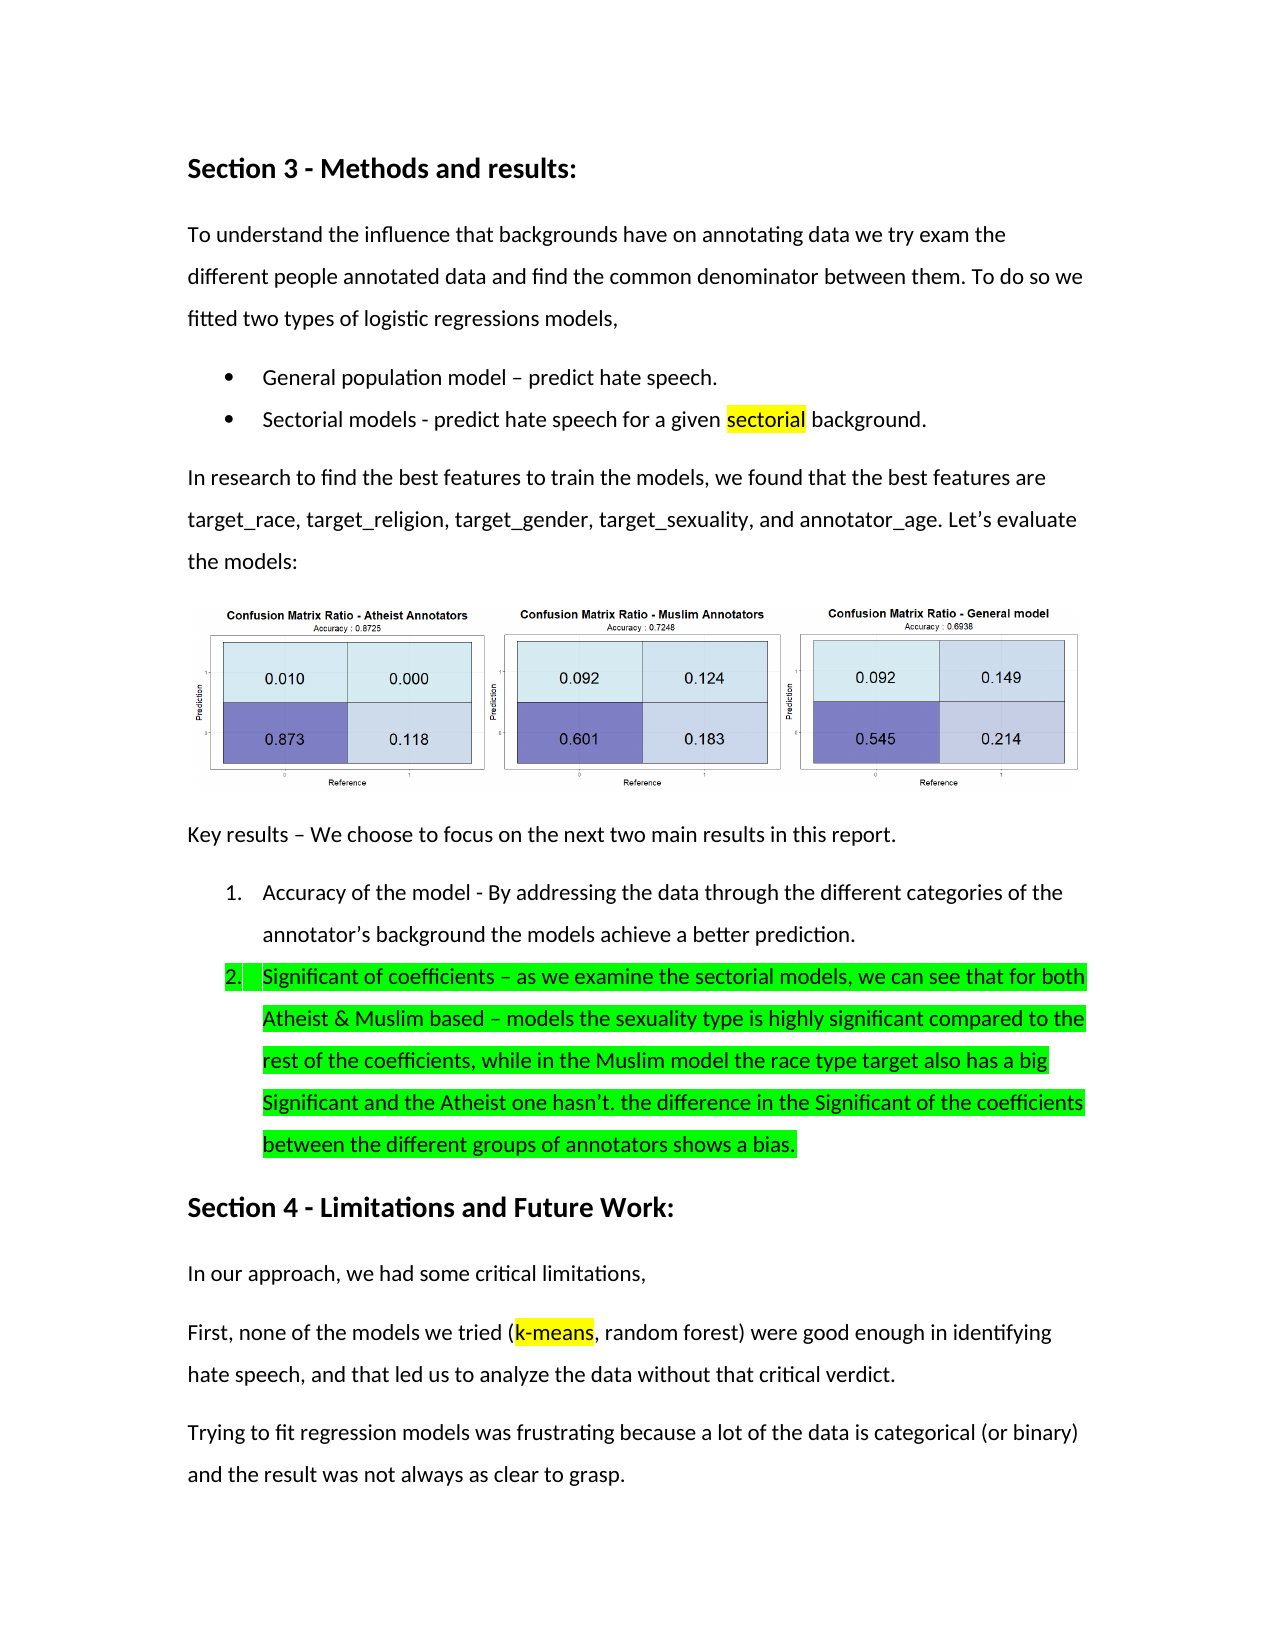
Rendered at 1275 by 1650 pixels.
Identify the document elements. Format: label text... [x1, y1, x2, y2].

list Significant of coefficients – as we examine the sectorial models, we can see that for both Atheist & Muslim based – models the sexuality type is highly significant compared to the rest of the coefficients, while in the Muslim model the race type target also has a big Significant and the Atheist one hasn’t. the difference in the Significant of the coefficients between the different groups of annotators shows a bias. [225, 962, 1087, 1158]
text Section 4 - Limitations and Future Work: [187, 1189, 1087, 1225]
list General population model – predict hate speech. [225, 363, 1087, 391]
text Trying to fit regression models was frustrating because a lot of the data is categorical (or binary) and the result was not always as clear to grasp. [187, 1418, 1087, 1488]
list Sectorial models - predict hate speech for a given sectorial background. [806, 405, 1087, 433]
text In research to find the best features to train the models, we found that the best features are target_race, target_religion, target_gender, target_sexuality, and annotator_age. Let’s evaluate the models: [187, 463, 1087, 575]
text Section 3 - Methods and results: [187, 150, 1087, 186]
list Sectorial models - predict hate speech for a given sectorial background. [225, 405, 727, 433]
text Key results – We choose to focus on the next two main results in this report. [187, 820, 1087, 848]
picture [192, 606, 1080, 790]
text First, none of the models we tried (k-means, random forest) were good enough in identifying hate speech, and that led us to analyze the data without that critical verdict. [187, 1318, 1087, 1388]
list Accuracy of the model - By addressing the data through the different categories of the annotator’s background the models achieve a better prediction. [225, 878, 1087, 948]
text In our approach, we had some critical limitations, [187, 1259, 1087, 1287]
text To understand the influence that backgrounds have on annotating data we try exam the different people annotated data and find the common denominator between them. To do so we fitted two types of logistic regressions models, [187, 220, 1087, 332]
